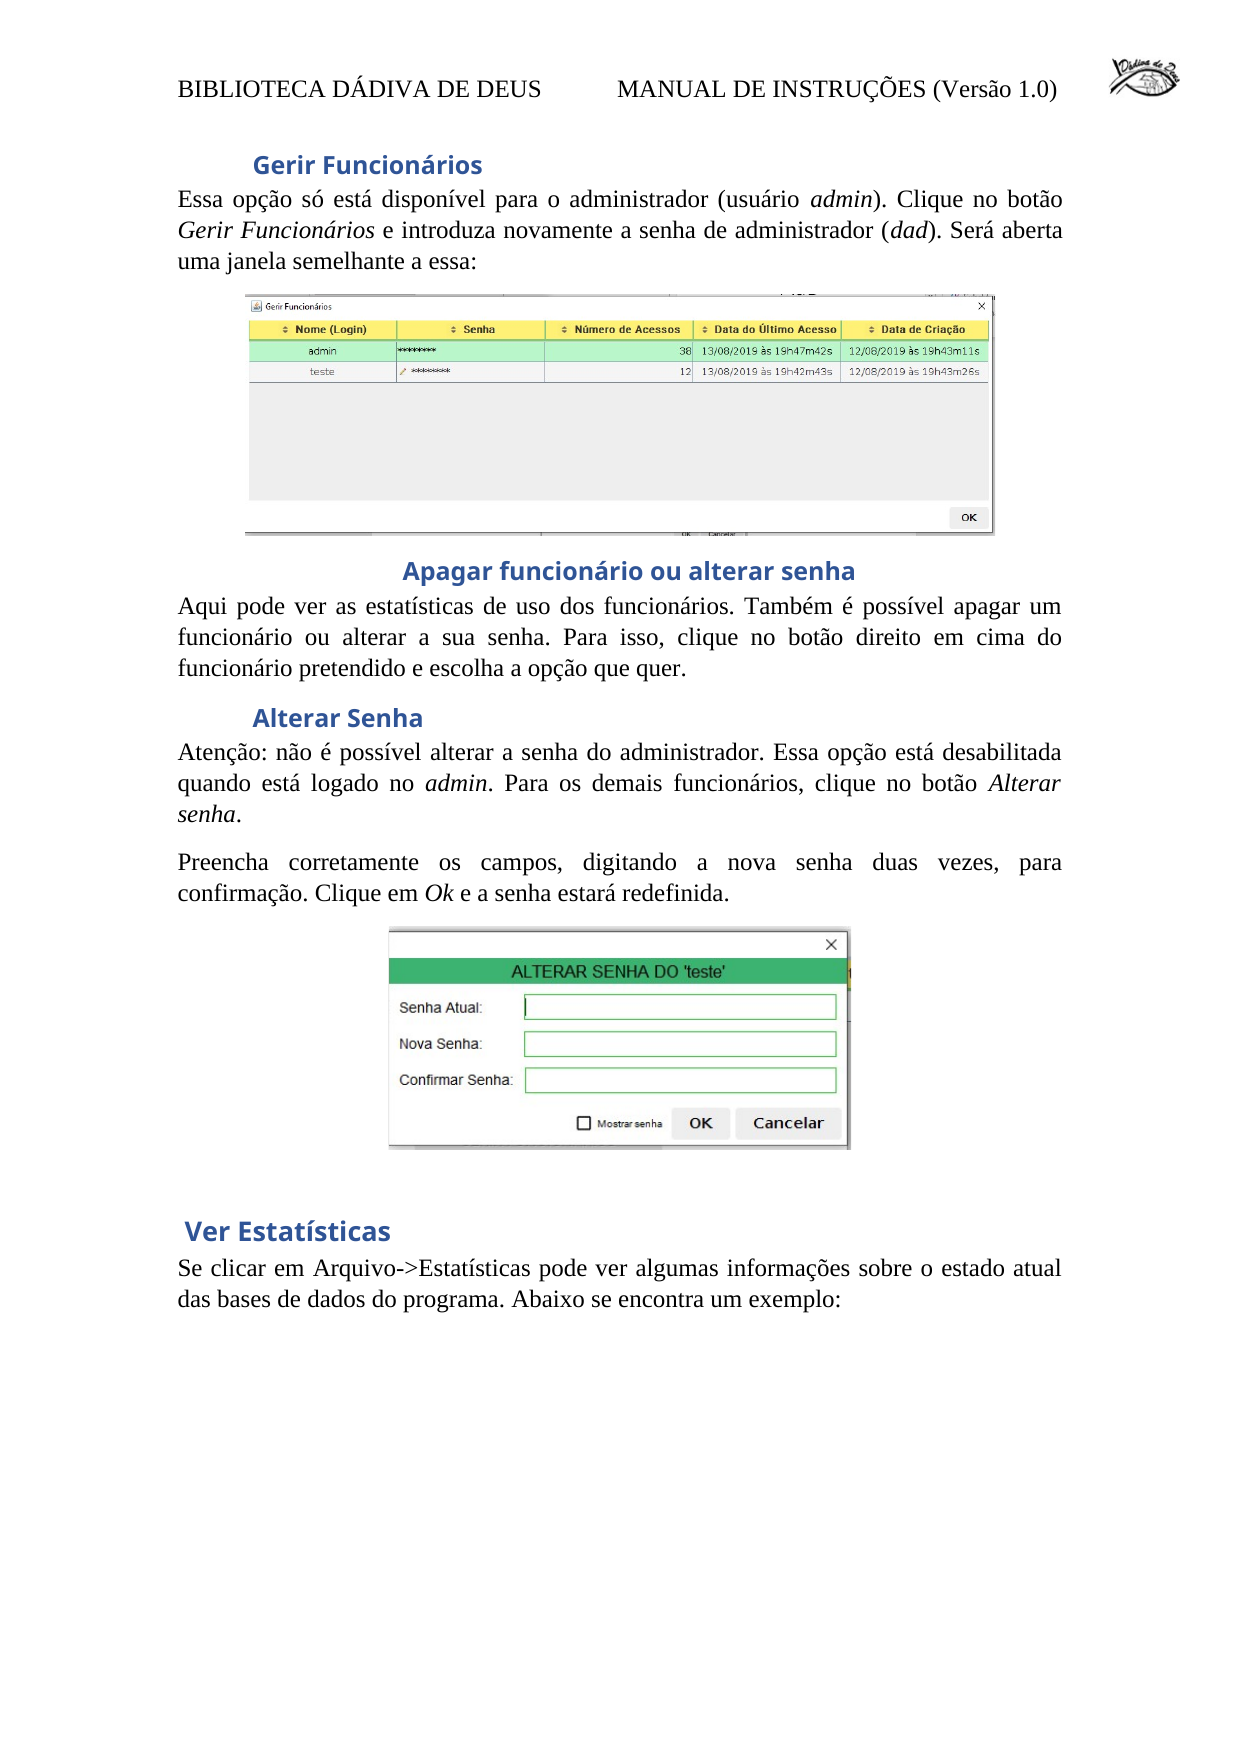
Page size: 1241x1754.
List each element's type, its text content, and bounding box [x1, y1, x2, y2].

picture [388, 926, 852, 1150]
text Se clicar em Arquivo->Estatísticas pode ver algumas informações sobre o estado atual das bases de dados do programa. Abaixo se encontra um exemplo: [177, 1253, 1063, 1312]
subtitle Gerir Funcionários [177, 148, 1063, 182]
subtitle Ver Estatísticas [177, 1213, 1063, 1250]
subtitle Alterar Senha [177, 701, 1063, 735]
subtitle Apagar funcionário ou alterar senha [177, 554, 1063, 588]
text Atenção: não é possível alterar a senha do administrador. Essa opção está desabilitada quando está logado no admin. Para os demais funcionários, clique no botão Alterar senha. [177, 737, 1063, 828]
picture [1108, 41, 1181, 114]
text Aqui pode ver as estatísticas de uso dos funcionários. Também é possível apagar um funcionário ou alterar a sua senha. Para isso, clique no botão direito em cima do funcionário pretendido e escolha a opção que quer. [177, 591, 1063, 682]
text Essa opção só está disponível para o administrador (usuário admin). Clique no botão Gerir Funcionários e introduza novamente a senha de administrador (dad). Será aberta uma janela semelhante a essa: [177, 184, 1063, 275]
picture [245, 294, 995, 536]
text Preencha corretamente os campos, digitando a nova senha duas vezes, para confirmação. Clique em Ok e a senha estará redefinida. [177, 847, 1063, 907]
